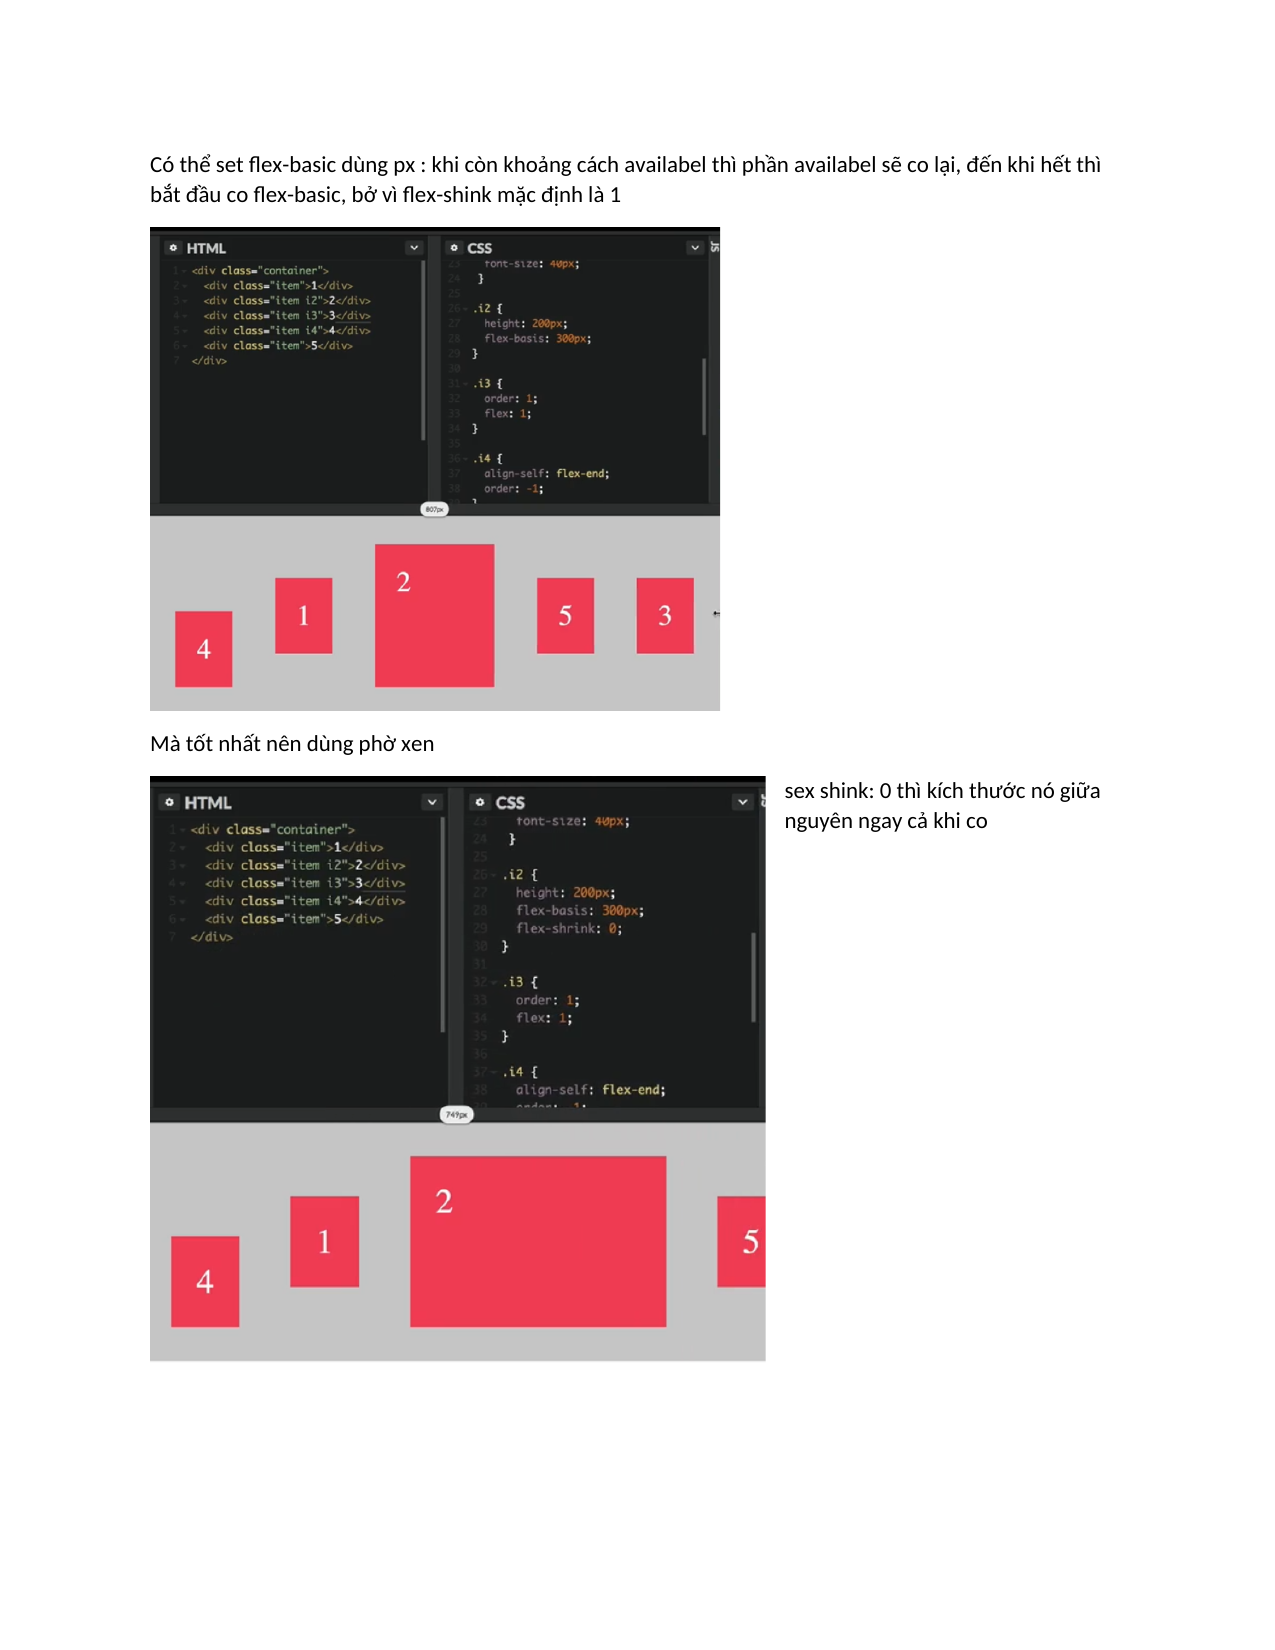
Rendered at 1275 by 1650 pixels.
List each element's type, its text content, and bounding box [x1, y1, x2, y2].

picture [150, 227, 721, 711]
text sex shink: 0 thì kích thước nó giữa nguyên ngay cả khi co [766, 776, 1125, 834]
text Có thể set flex-basic dùng px : khi còn khoảng cách availabel thì phần availabel sẽ co lại, đến khi hết thì bắt đầu co flex-basic, bở vì flex-shink mặc định là 1 [150, 150, 1125, 208]
picture [150, 776, 766, 1364]
text Mà tốt nhất nên dùng phờ xen [150, 729, 1125, 757]
